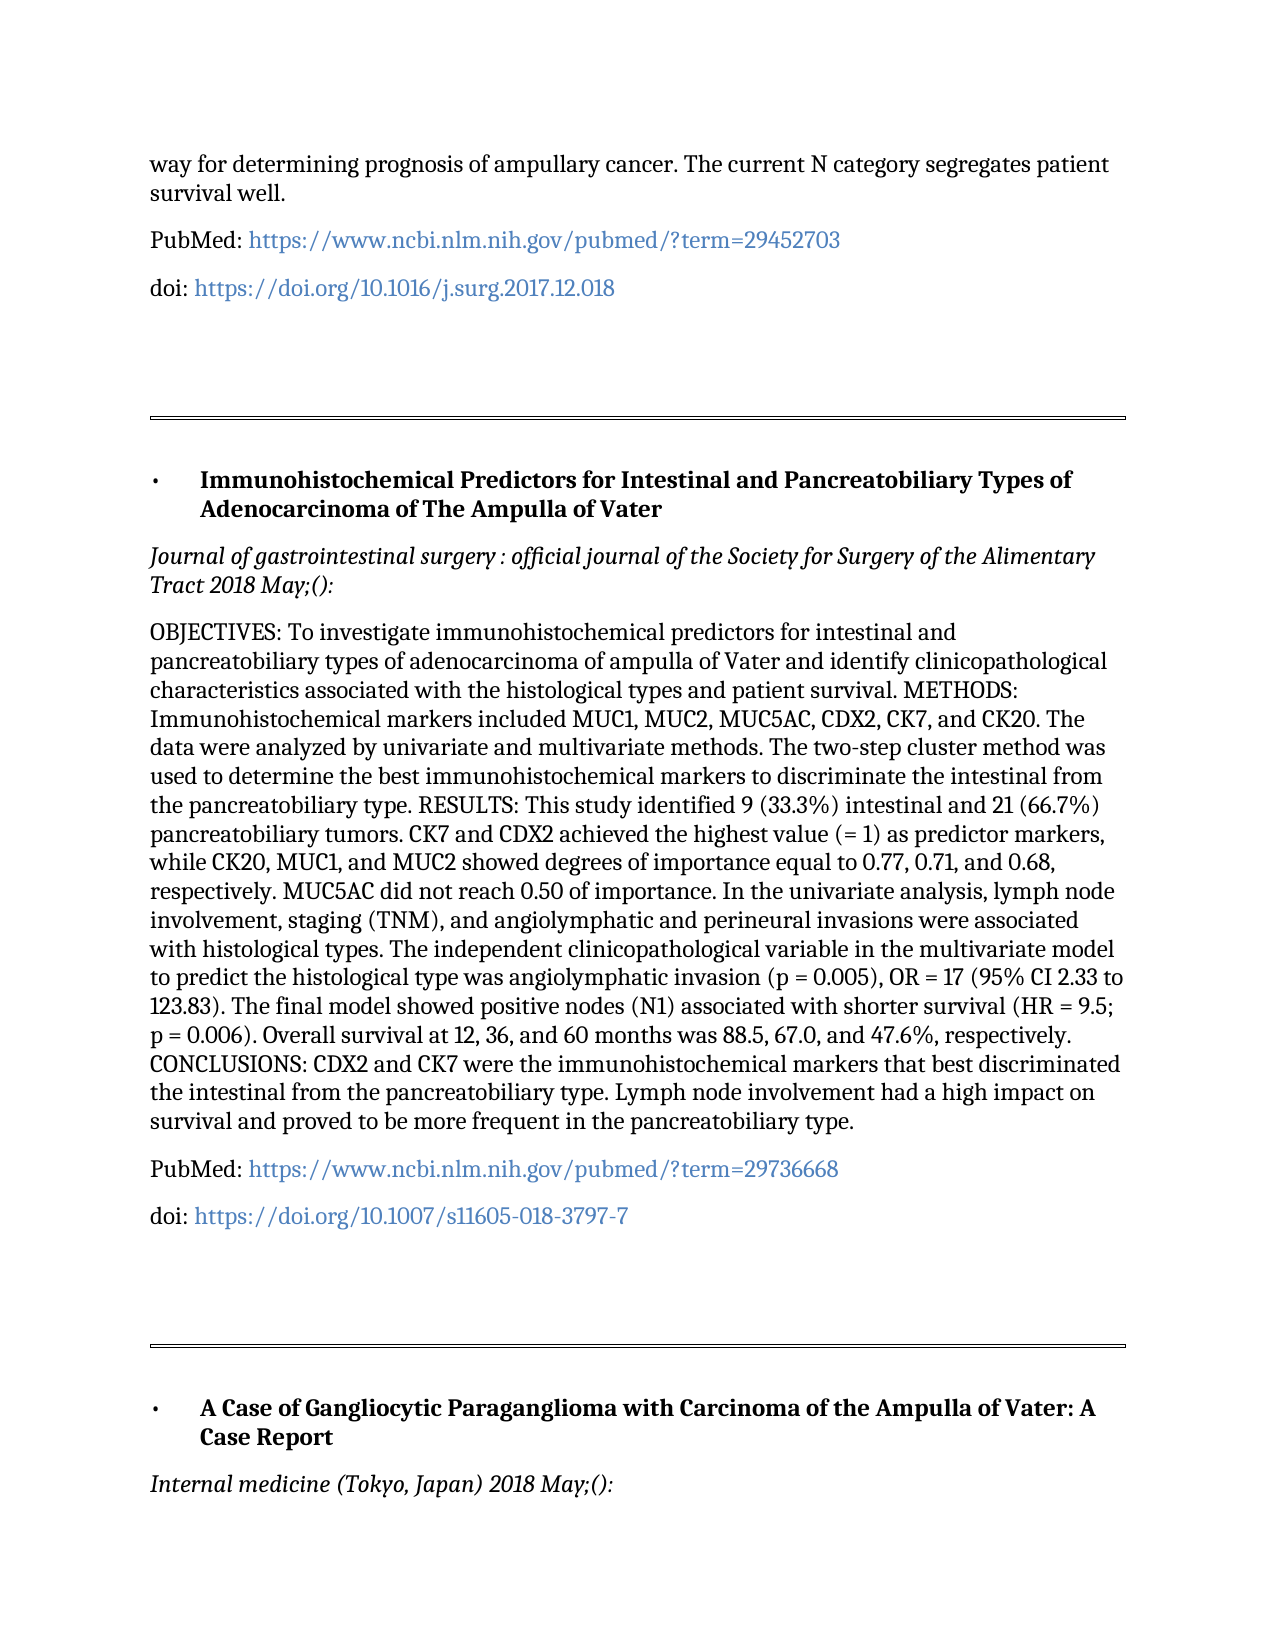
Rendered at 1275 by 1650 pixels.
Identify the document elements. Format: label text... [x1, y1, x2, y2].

text doi: https://doi.org/10.1016/j.surg.2017.12.018 [150, 274, 1125, 302]
text OBJECTIVES: To investigate immunohistochemical predictors for intestinal and pancreatobiliary types of adenocarcinoma of ampulla of Vater and identify clinicopathological characteristics associated with the histological types and patient survival. METHODS: Immunohistochemical markers included MUC1, MUC2, MUC5AC, CDX2, CK7, and CK20. The data were analyzed by univariate and multivariate methods. The two-step cluster method was used to determine the best immunohistochemical markers to discriminate the intestinal from the pancreatobiliary type. RESULTS: This study identified 9 (33.3%) intestinal and 21 (66.7%) pancreatobiliary tumors. CK7 and CDX2 achieved the highest value (= 1) as predictor markers, while CK20, MUC1, and MUC2 showed degrees of importance equal to 0.77, 0.71, and 0.68, respectively. MUC5AC did not reach 0.50 of importance. In the univariate analysis, lymph node involvement, staging (TNM), and angiolymphatic and perineural invasions were associated with histological types. The independent clinicopathological variable in the multivariate model to predict the histological type was angiolymphatic invasion (p = 0.005), OR = 17 (95% CI 2.33 to 123.83). The final model showed positive nodes (N1) associated with shorter survival (HR = 9.5; p = 0.006). Overall survival at 12, 36, and 60 months was 88.5, 67.0, and 47.6%, respectively. CONCLUSIONS: CDX2 and CK7 were the immunohistochemical markers that best discriminated the intestinal from the pancreatobiliary type. Lymph node involvement had a high impact on survival and proved to be more frequent in the pancreatobiliary type. [150, 618, 1125, 1136]
text PubMed: https://www.ncbi.nlm.nih.gov/pubmed/?term=29736668 [150, 1154, 1125, 1183]
text doi: https://doi.org/10.1007/s11605-018-3797-7 [150, 1202, 1125, 1231]
text Internal medicine (Tokyo, Japan) 2018 May;(): [150, 1470, 1125, 1499]
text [150, 150, 1125, 207]
text PubMed: https://www.ncbi.nlm.nih.gov/pubmed/?term=29452703 [150, 226, 1125, 255]
text Journal of gastrointestinal surgery : official journal of the Society for Surgery of the Alimentary Tract 2018 May;(): [150, 542, 1125, 599]
list A Case of Gangliocytic Paraganglioma with Carcinoma of the Ampulla of Vater: A Case Report [150, 1394, 1125, 1452]
list Immunohistochemical Predictors for Intestinal and Pancreatobiliary Types of Adenocarcinoma of The Ampulla of Vater [150, 466, 1125, 523]
